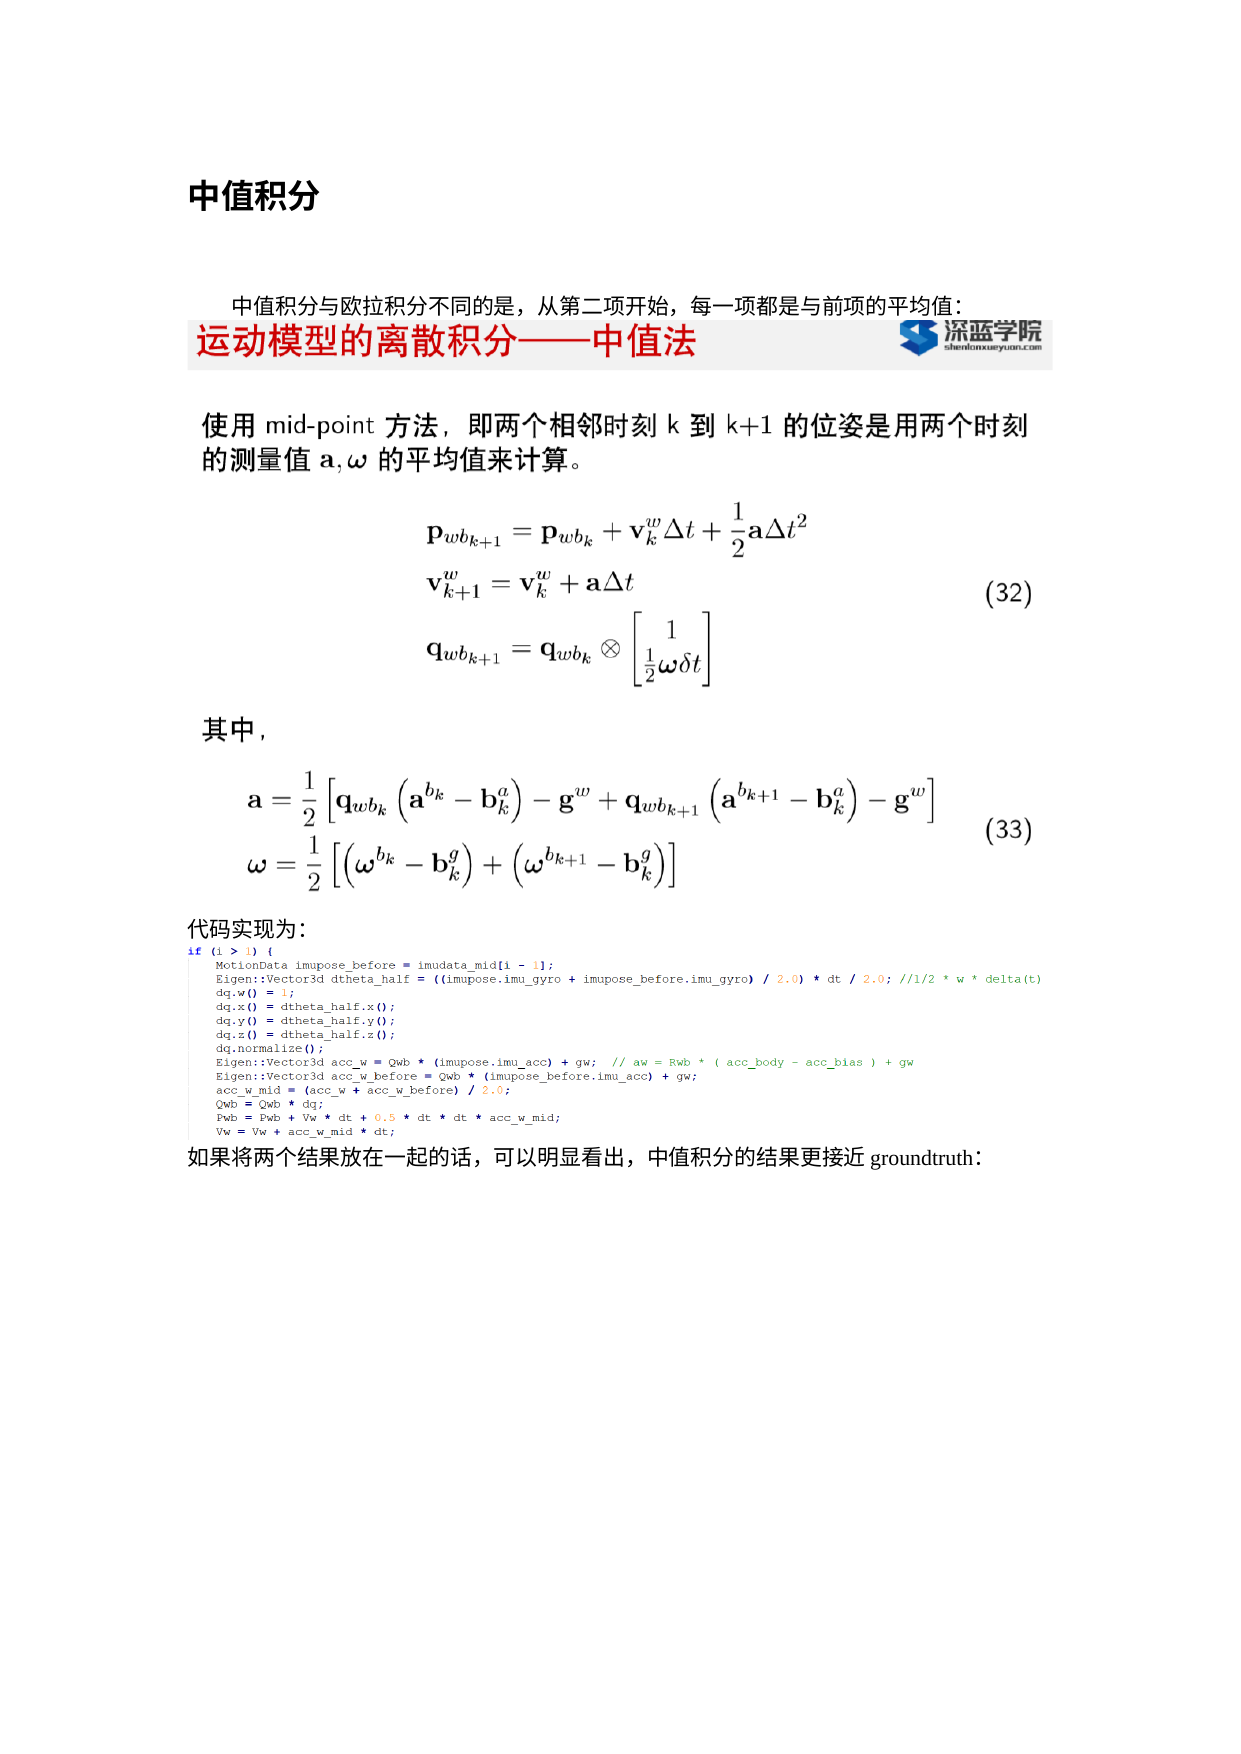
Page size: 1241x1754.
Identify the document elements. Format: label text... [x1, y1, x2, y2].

subtitle 中值积分 [187, 162, 1053, 227]
text 如果将两个结果放在一起的话，可以明显看出，中值积分的结果更接近groundtruth： [187, 1140, 1053, 1172]
text 代码实现为： [187, 912, 1053, 943]
picture [187, 320, 1053, 912]
text 中值积分与欧拉积分不同的是，从第二项开始，每一项都是与前项的平均值： [187, 289, 1053, 320]
picture [187, 943, 1053, 1140]
